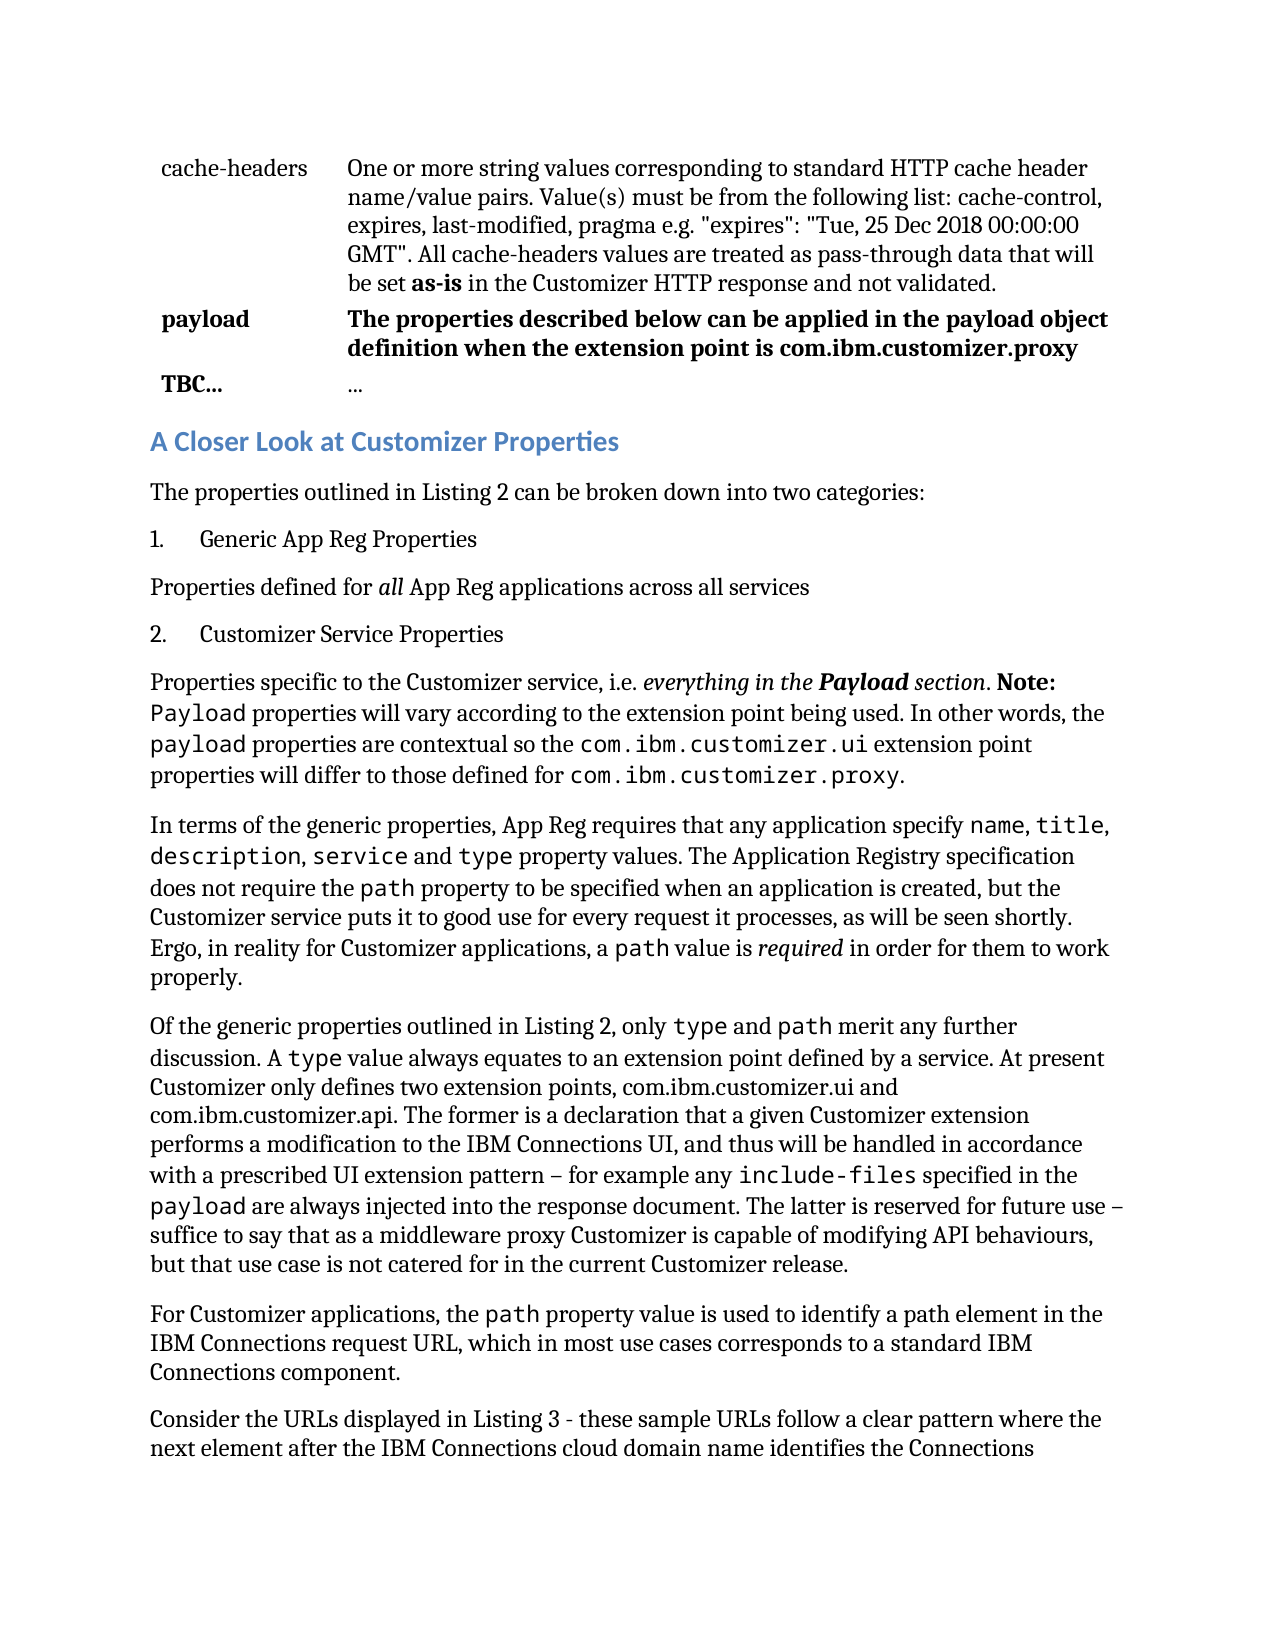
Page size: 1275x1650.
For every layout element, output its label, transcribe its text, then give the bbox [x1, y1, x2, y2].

subtitle A Closer Look at Customizer Properties [150, 423, 1125, 459]
table_cell payload [150, 301, 336, 366]
table_cell cache-headers [150, 150, 336, 301]
text Properties specific to the Customizer service, i.e. everything in the Payload section. Note: Payload properties will vary according to the extension point being used. In other words, the payload properties are contextual so the com.ibm.customizer.ui extension point properties will differ to those defined for com.ibm.customizer.proxy. [150, 668, 1125, 790]
table_cell ... [336, 366, 1125, 402]
text Of the generic properties outlined in Listing 2, only type and path merit any further discussion. A type value always equates to an extension point defined by a service. At present Customizer only defines two extension points, com.ibm.customizer.ui and com.ibm.customizer.api. The former is a declaration that a given Customizer extension performs a modification to the IBM Connections UI, and thus will be handled in accordance with a prescribed UI extension pattern – for example any include-files specified in the payload are always injected into the response document. The latter is reserved for future use – suffice to say that as a middleware proxy Customizer is capable of modifying API behaviours, but that use case is not catered for in the current Customizer release. [150, 1010, 1125, 1279]
table_cell TBC... [150, 366, 336, 402]
text Properties defined for all App Reg applications across all services [150, 573, 1125, 601]
list Customizer Service Properties [150, 620, 1125, 649]
list Generic App Reg Properties [150, 525, 1125, 554]
table_cell One or more string values corresponding to standard HTTP cache header name/value pairs. Value(s) must be from the following list: cache-control, expires, last-modified, pragma e.g. "expires": "Tue, 25 Dec 2018 00:00:00 GMT". All cache-headers values are treated as pass-through data that will be set as-is in the Customizer HTTP response and not validated. [336, 150, 1125, 301]
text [150, 1405, 1125, 1463]
text For Customizer applications, the path property value is used to identify a path element in the IBM Connections request URL, which in most use cases corresponds to a standard IBM Connections component. [150, 1298, 1125, 1386]
text The properties outlined in Listing 2 can be broken down into two categories: [150, 478, 1125, 506]
text In terms of the generic properties, App Reg requires that any application specify name, title, description, service and type property values. The Application Registry specification does not require the path property to be specified when an application is created, but the Customizer service puts it to good use for every request it processes, as will be seen shortly. Ergo, in reality for Customizer applications, a path value is required in order for them to work properly. [150, 809, 1125, 991]
table_cell The properties described below can be applied in the payload object definition when the extension point is com.ibm.customizer.proxy [336, 301, 1125, 366]
